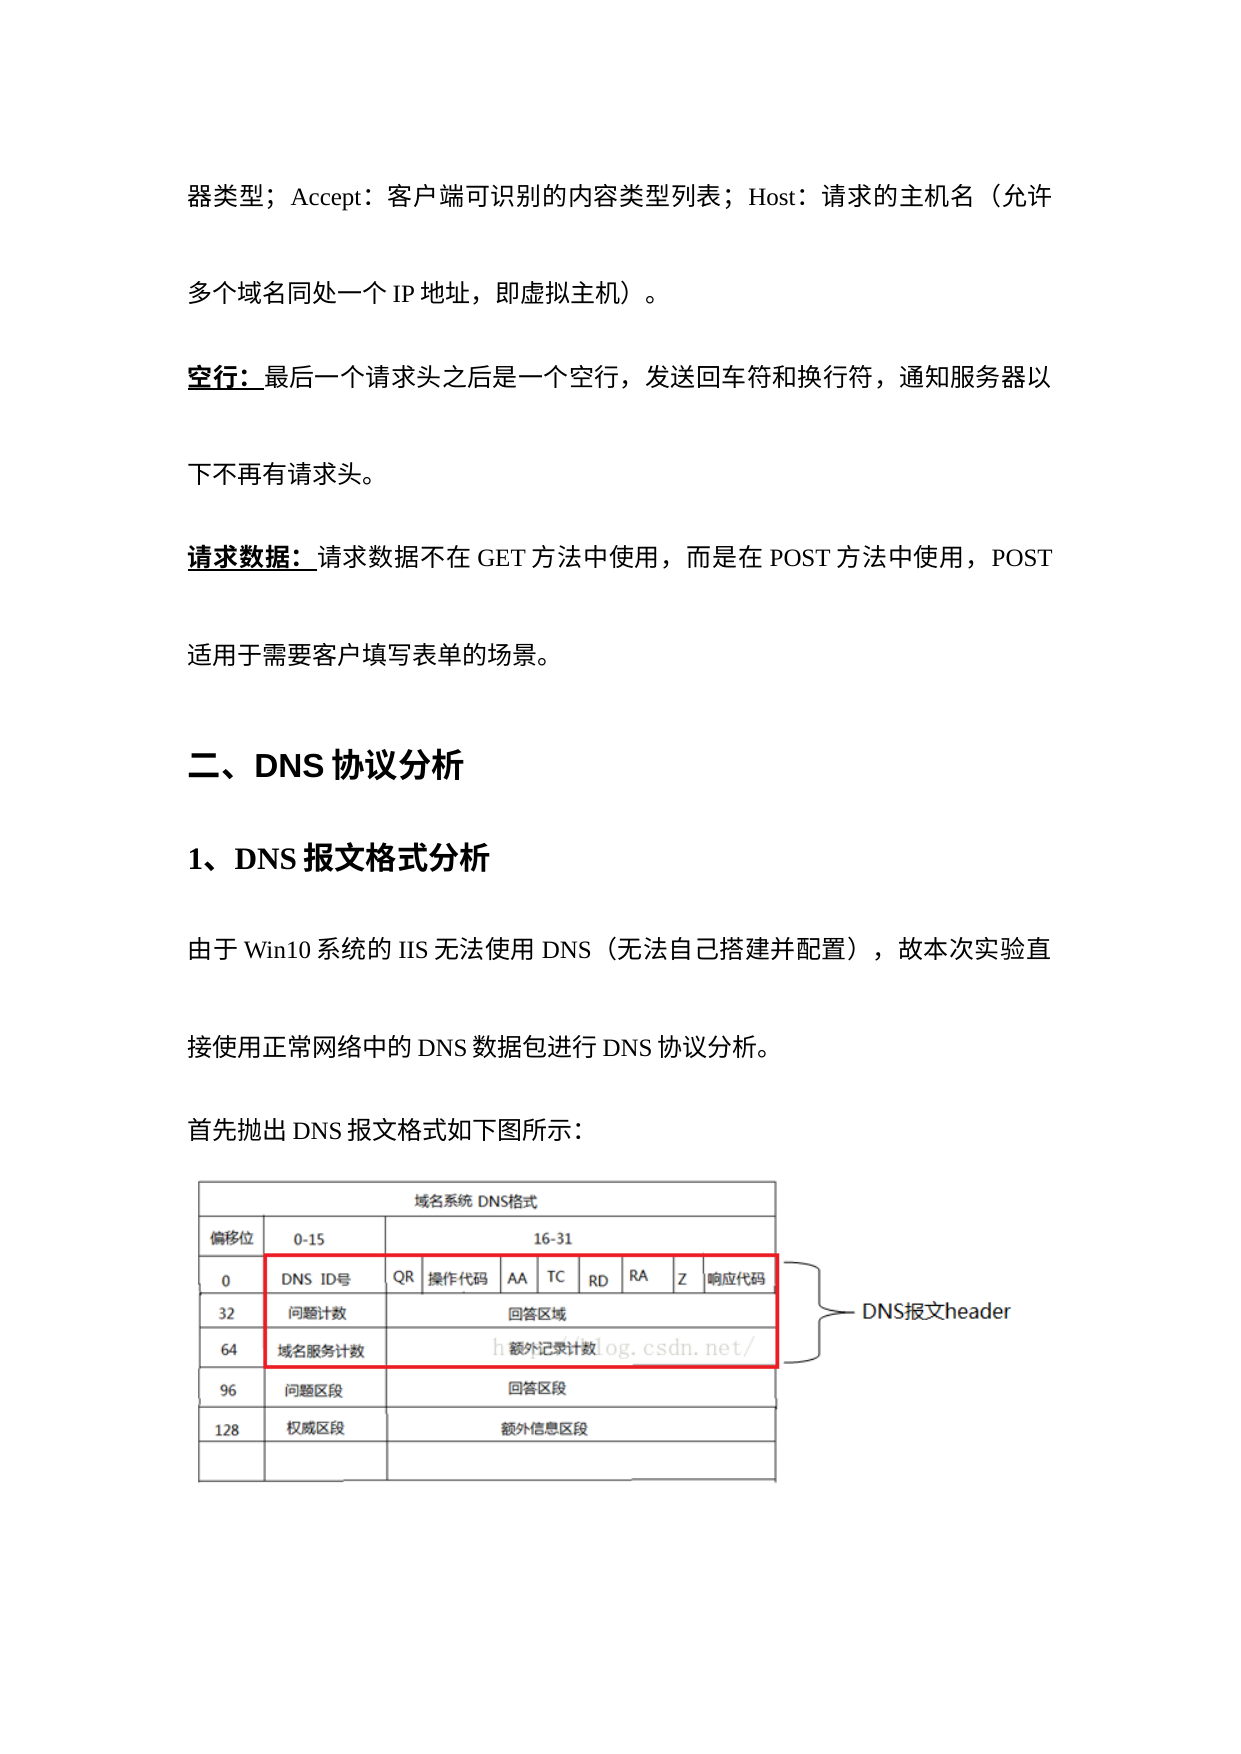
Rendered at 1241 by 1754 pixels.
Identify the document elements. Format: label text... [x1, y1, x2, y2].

list 首先抛出DNS报文格式如下图所示： [187, 1096, 1053, 1161]
picture [187, 1178, 1025, 1506]
list 由于Win10系统的IIS无法使用DNS（无法自己搭建并配置），故本次实验直接使用正常网络中的DNS数据包进行DNS协议分析。 [187, 915, 1053, 1078]
subtitle 1、DNS报文格式分析 [187, 823, 1053, 888]
list 请求数据：请求数据不在GET方法中使用，而是在POST方法中使用，POST适用于需要客户填写表单的场景。 [187, 523, 1053, 686]
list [187, 162, 1053, 324]
subtitle DNS协议分析 [187, 731, 1053, 796]
list 空行：最后一个请求头之后是一个空行，发送回车符和换行符，通知服务器以下不再有请求头。 [187, 343, 1053, 505]
